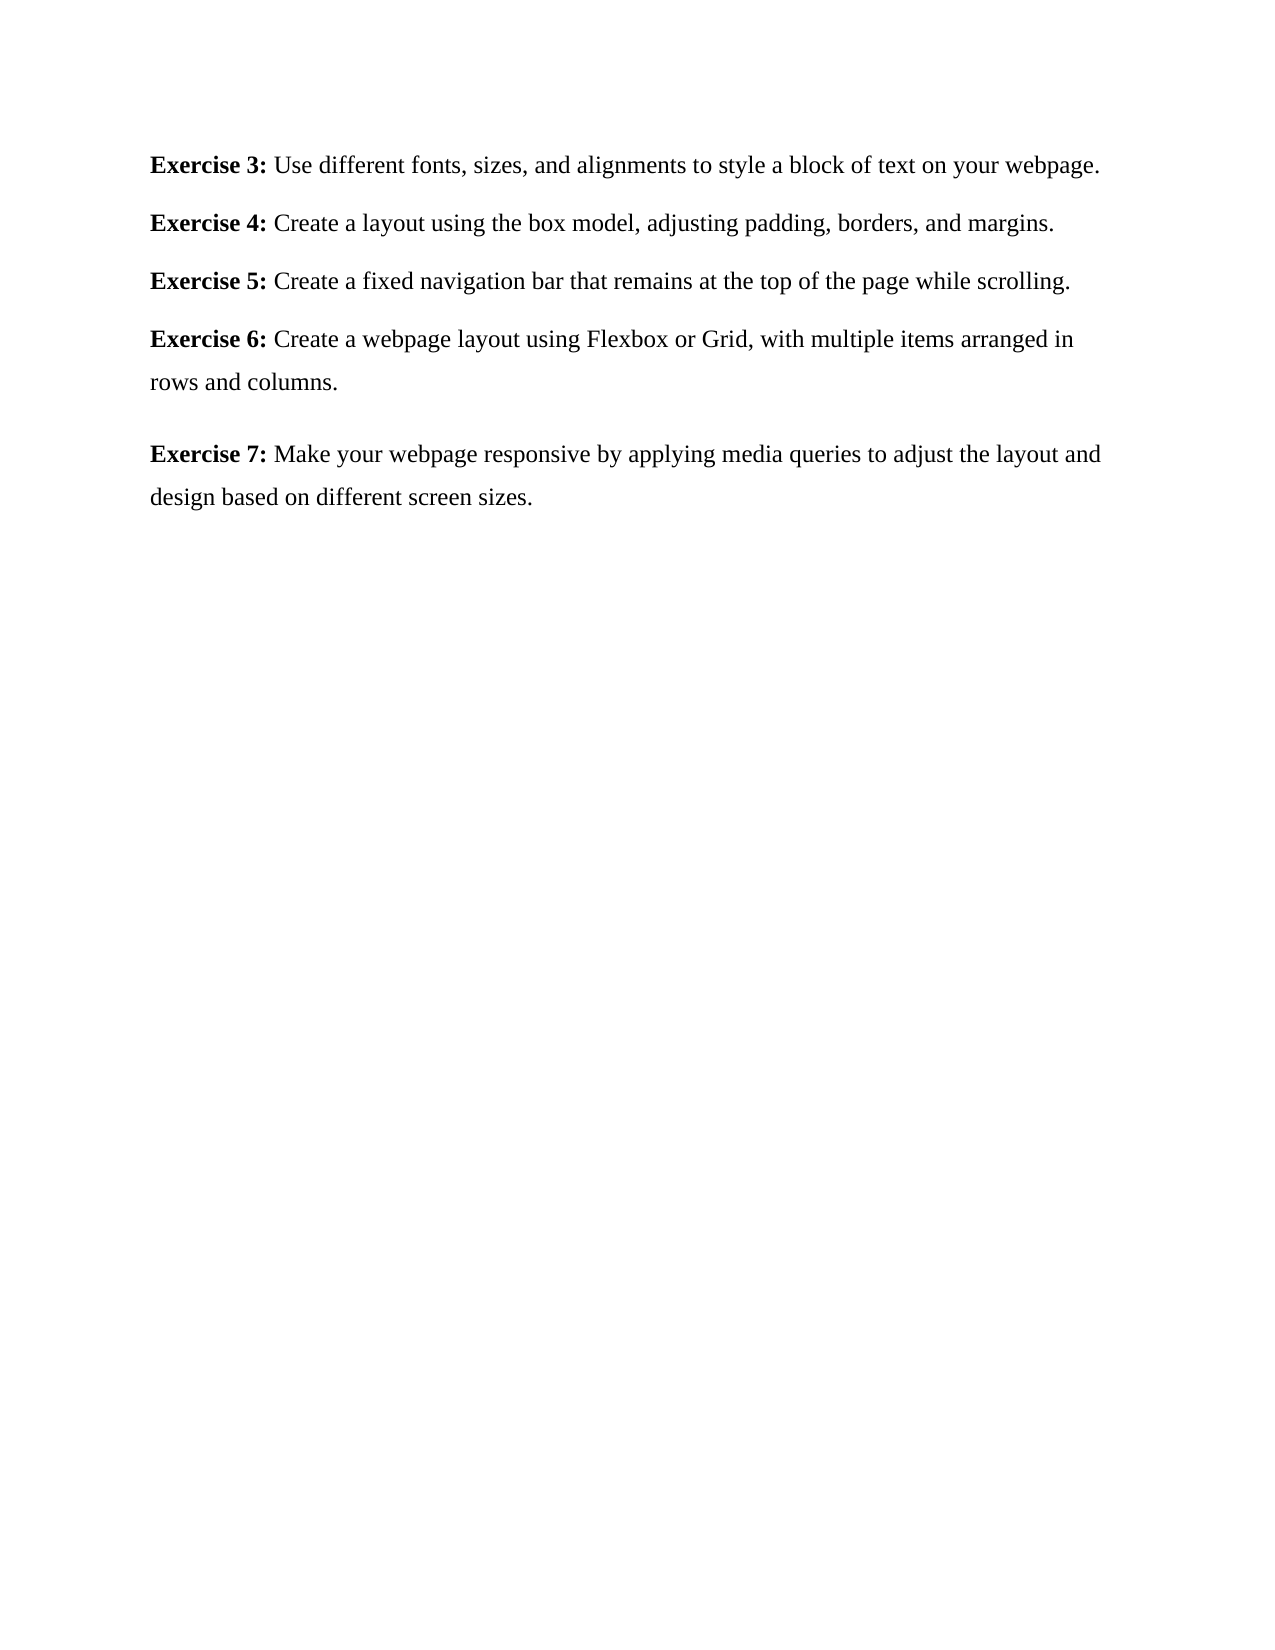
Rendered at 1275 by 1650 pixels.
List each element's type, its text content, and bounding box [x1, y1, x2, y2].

text Exercise 7: Make your webpage responsive by applying media queries to adjust the layout and design based on different screen sizes. [150, 439, 1125, 511]
text Exercise 6: Create a webpage layout using Flexbox or Grid, with multiple items arranged in rows and columns. [150, 324, 1125, 396]
text Exercise 4: Create a layout using the box model, adjusting padding, borders, and margins. [150, 208, 1125, 237]
text Exercise 5: Create a fixed navigation bar that remains at the top of the page while scrolling. [150, 266, 1125, 294]
text Exercise 3: Use different fonts, sizes, and alignments to style a block of text on your webpage. [150, 150, 1125, 179]
